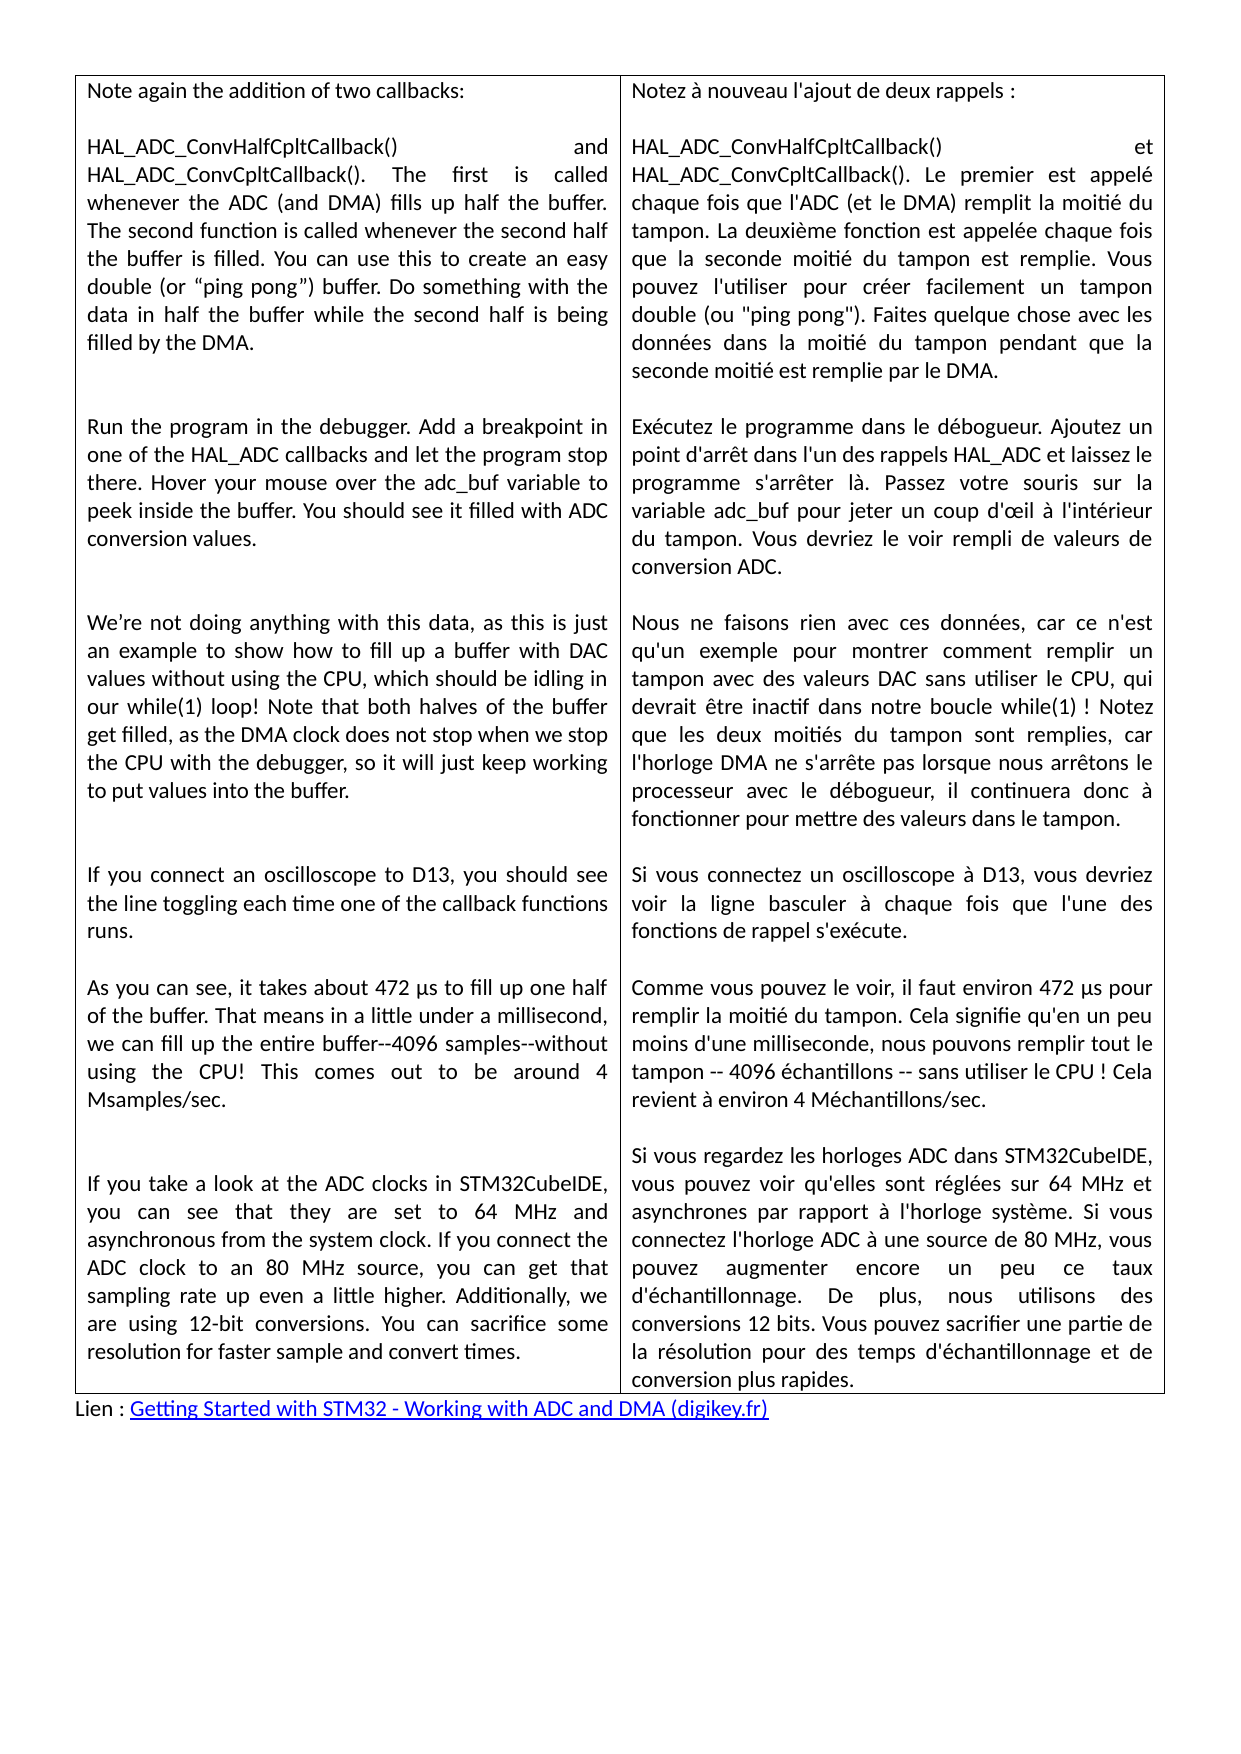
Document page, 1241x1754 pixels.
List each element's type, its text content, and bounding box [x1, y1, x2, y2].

table_header Note again the addition of two callbacks: HAL_ADC_ConvHalfCpltCallback() and HAL_ADC_ConvCpltCallback(). The first is called whenever the ADC (and DMA) fills up half the buffer. The second function is called whenever the second half the buffer is filled. You can use this to create an easy double (or “ping pong”) buffer. Do something with the data in half the buffer while the second half is being filled by the DMA. Run the program in the debugger. Add a breakpoint in one of the HAL_ADC callbacks and let the program stop there. Hover your mouse over the adc_buf variable to peek inside the buffer. You should see it filled with ADC conversion values. We’re not doing anything with this data, as this is just an example to show how to fill up a buffer with DAC values without using the CPU, which should be idling in our while(1) loop! Note that both halves of the buffer get filled, as the DMA clock does not stop when we stop the CPU with the debugger, so it will just keep working to put values into the buffer. If you connect an oscilloscope to D13, you should see the line toggling each time one of the callback functions runs. As you can see, it takes about 472 μs to fill up one half of the buffer. That means in a little under a millisecond, we can fill up the entire buffer--4096 samples--without using the CPU! This comes out to be around 4 Msamples/sec. If you take a look at the ADC clocks in STM32CubeIDE, you can see that they are set to 64 MHz and asynchronous from the system clock. If you connect the ADC clock to an 80 MHz source, you can get that sampling rate up even a little higher. Additionally, we are using 12-bit conversions. You can sacrifice some resolution for faster sample and convert times. [76, 76, 620, 1393]
table_header Notez à nouveau l'ajout de deux rappels : HAL_ADC_ConvHalfCpltCallback() et HAL_ADC_ConvCpltCallback(). Le premier est appelé chaque fois que l'ADC (et le DMA) remplit la moitié du tampon. La deuxième fonction est appelée chaque fois que la seconde moitié du tampon est remplie. Vous pouvez l'utiliser pour créer facilement un tampon double (ou "ping pong"). Faites quelque chose avec les données dans la moitié du tampon pendant que la seconde moitié est remplie par le DMA. Exécutez le programme dans le débogueur. Ajoutez un point d'arrêt dans l'un des rappels HAL_ADC et laissez le programme s'arrêter là. Passez votre souris sur la variable adc_buf pour jeter un coup d'œil à l'intérieur du tampon. Vous devriez le voir rempli de valeurs de conversion ADC. Nous ne faisons rien avec ces données, car ce n'est qu'un exemple pour montrer comment remplir un tampon avec des valeurs DAC sans utiliser le CPU, qui devrait être inactif dans notre boucle while(1) ! Notez que les deux moitiés du tampon sont remplies, car l'horloge DMA ne s'arrête pas lorsque nous arrêtons le processeur avec le débogueur, il continuera donc à fonctionner pour mettre des valeurs dans le tampon. Si vous connectez un oscilloscope à D13, vous devriez voir la ligne basculer à chaque fois que l'une des fonctions de rappel s'exécute. Comme vous pouvez le voir, il faut environ 472 μs pour remplir la moitié du tampon. Cela signifie qu'en un peu moins d'une milliseconde, nous pouvons remplir tout le tampon -- 4096 échantillons -- sans utiliser le CPU ! Cela revient à environ 4 Méchantillons/sec. Si vous regardez les horloges ADC dans STM32CubeIDE, vous pouvez voir qu'elles sont réglées sur 64 MHz et asynchrones par rapport à l'horloge système. Si vous connectez l'horloge ADC à une source de 80 MHz, vous pouvez augmenter encore un peu ce taux d'échantillonnage. De plus, nous utilisons des conversions 12 bits. Vous pouvez sacrifier une partie de la résolution pour des temps d'échantillonnage et de conversion plus rapides. [621, 76, 1164, 1393]
text Lien : Getting Started with STM32 - Working with ADC and DMA (digikey.fr) [75, 1394, 1165, 1422]
